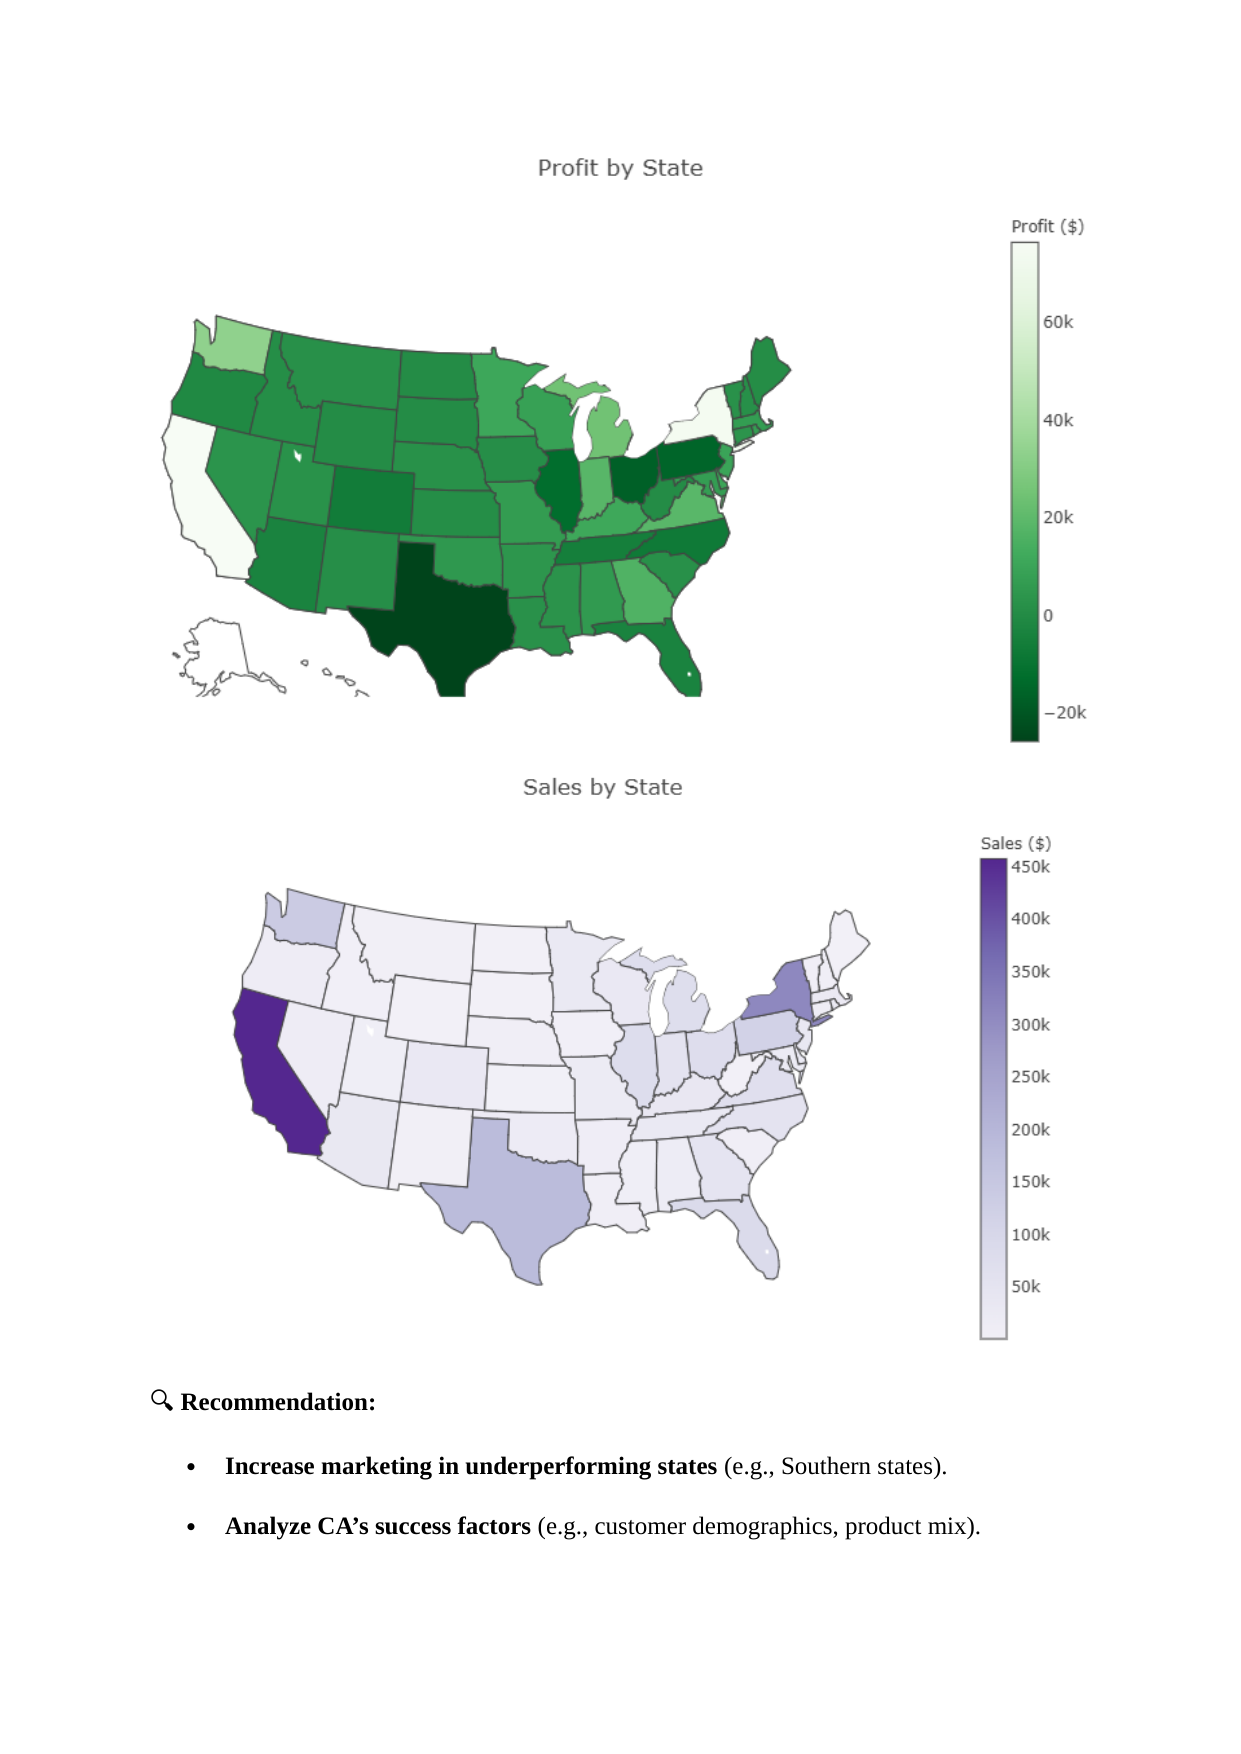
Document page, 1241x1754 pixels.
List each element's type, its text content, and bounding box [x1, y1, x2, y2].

list Increase marketing in underperforming states (e.g., Southern states). [187, 1451, 1090, 1480]
picture [150, 769, 1055, 1352]
text 🔍 Recommendation: [150, 1383, 1090, 1417]
list Analyze CA’s success factors (e.g., customer demographics, product mix). [187, 1511, 1090, 1539]
picture [150, 150, 1091, 755]
